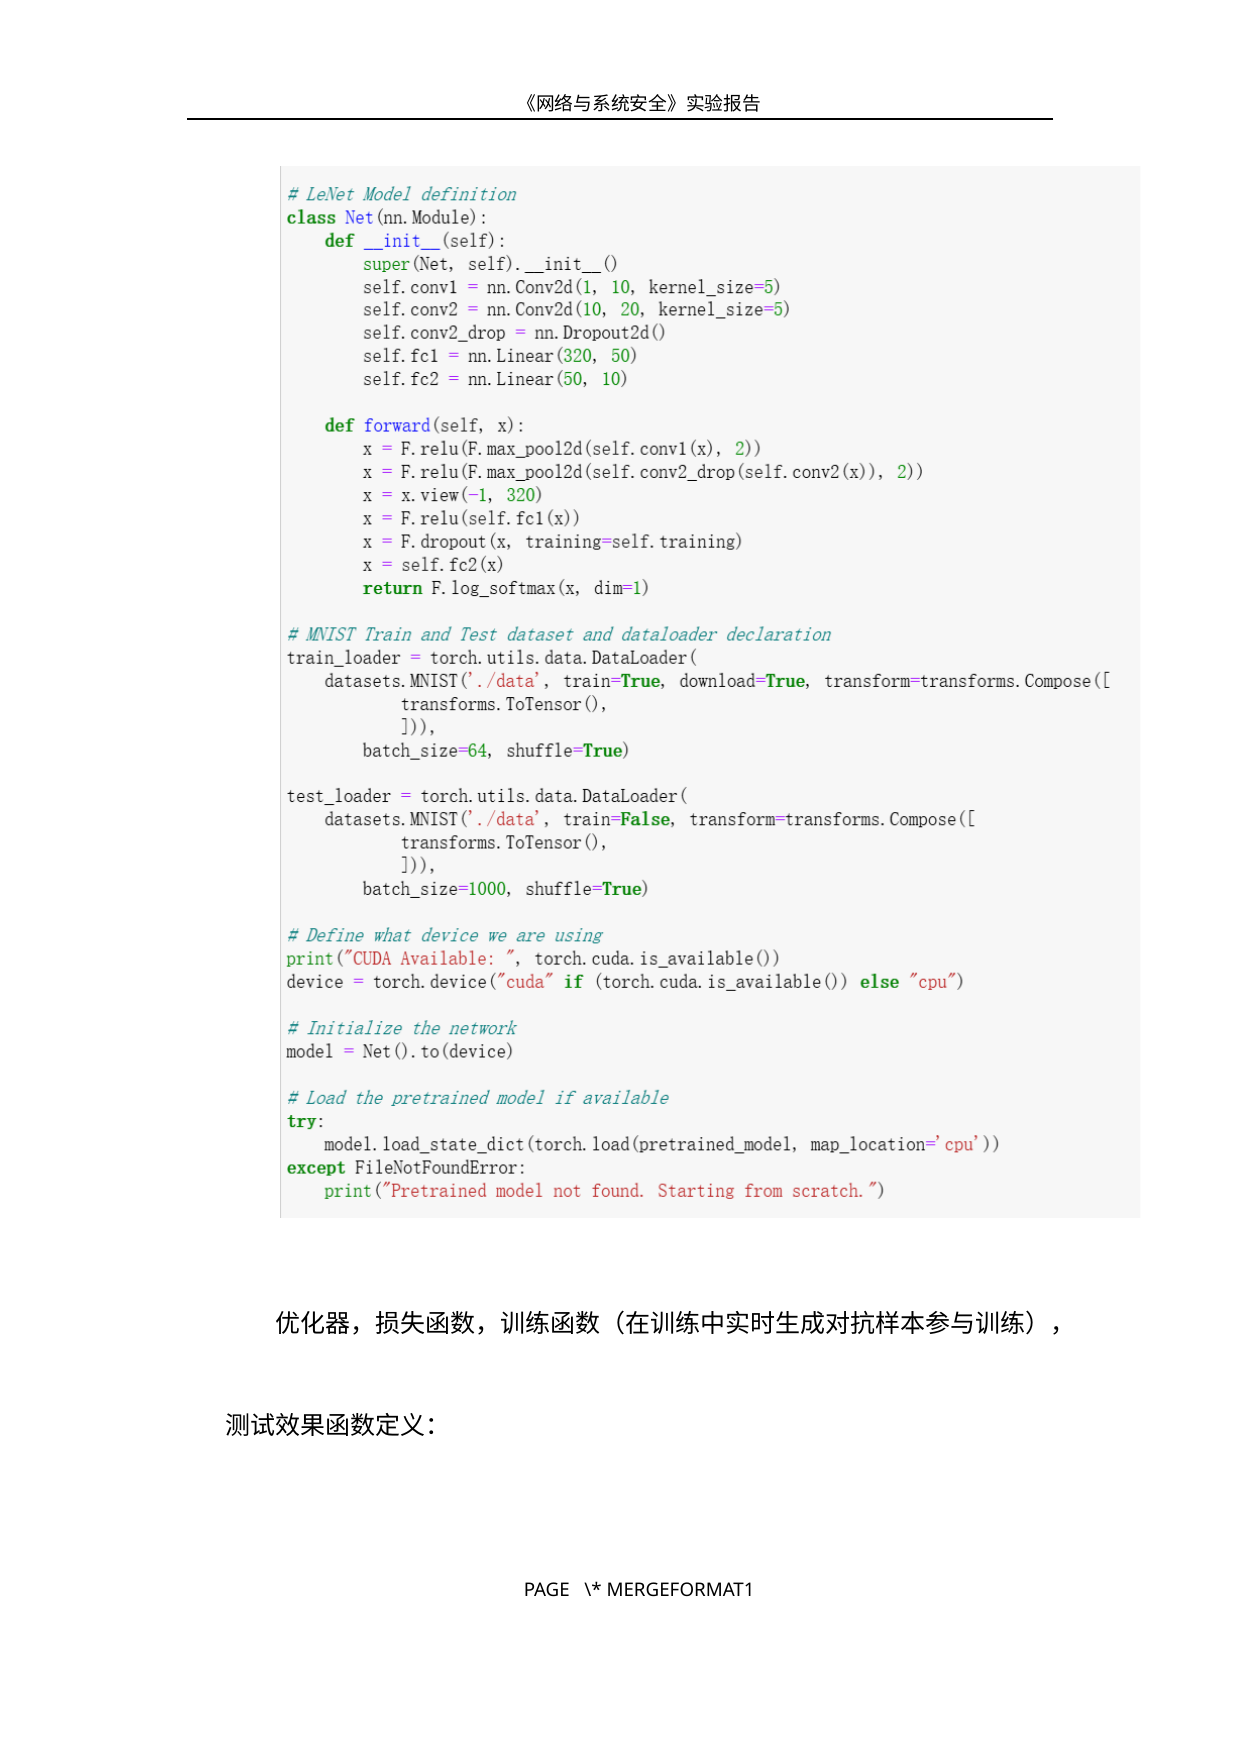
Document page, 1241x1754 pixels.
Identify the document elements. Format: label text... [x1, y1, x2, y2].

text 优化器，损失函数，训练函数（在训练中实时生成对抗样本参与训练），测试效果函数定义： [225, 1287, 1053, 1457]
picture [274, 166, 1141, 1218]
